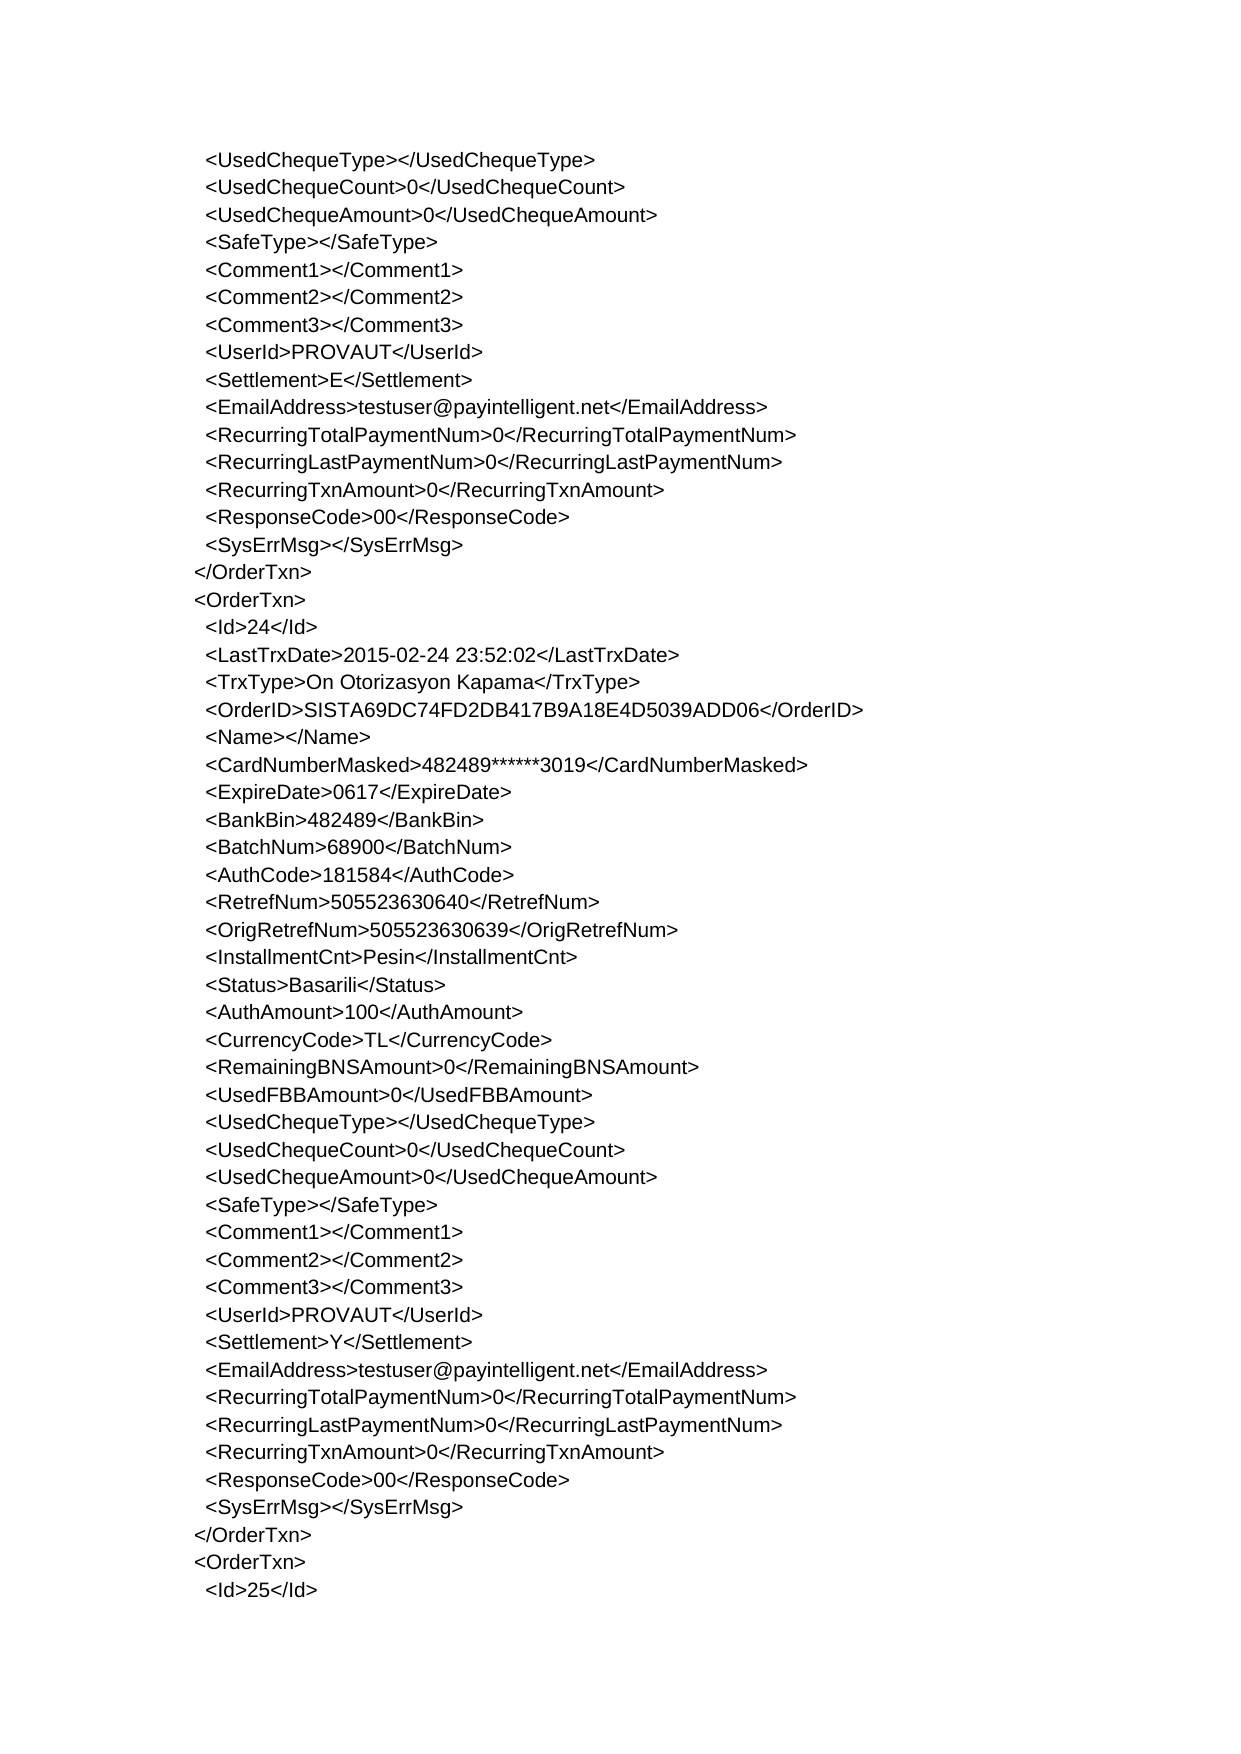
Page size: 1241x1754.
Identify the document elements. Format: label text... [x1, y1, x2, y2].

text <Comment1></Comment1> [148, 1220, 1093, 1244]
text <UsedChequeAmount>0</UsedChequeAmount> [148, 1165, 1093, 1189]
text <Status>Basarili</Status> [148, 973, 1093, 997]
text <OrderID>SISTA69DC74FD2DB417B9A18E4D5039ADD06</OrderID> [148, 698, 1093, 722]
text <AuthCode>181584</AuthCode> [148, 863, 1093, 887]
text <UserId>PROVAUT</UserId> [148, 1303, 1093, 1327]
text <SysErrMsg></SysErrMsg> [148, 533, 1093, 557]
text <EmailAddress>testuser@payintelligent.net</EmailAddress> [148, 1358, 1093, 1382]
text <RecurringTxnAmount>0</RecurringTxnAmount> [148, 1440, 1093, 1464]
text <UsedChequeType></UsedChequeType> [148, 148, 1093, 172]
text <RecurringTotalPaymentNum>0</RecurringTotalPaymentNum> [148, 423, 1093, 447]
text <RemainingBNSAmount>0</RemainingBNSAmount> [148, 1055, 1093, 1079]
text <UsedChequeCount>0</UsedChequeCount> [148, 175, 1093, 199]
text <RecurringLastPaymentNum>0</RecurringLastPaymentNum> [148, 450, 1093, 474]
text <OrigRetrefNum>505523630639</OrigRetrefNum> [148, 918, 1093, 942]
text <Comment3></Comment3> [148, 313, 1093, 337]
text <UserId>PROVAUT</UserId> [148, 340, 1093, 364]
text <BatchNum>68900</BatchNum> [148, 835, 1093, 859]
text <Comment2></Comment2> [148, 285, 1093, 309]
text <SafeType></SafeType> [148, 1193, 1093, 1217]
text <UsedChequeCount>0</UsedChequeCount> [148, 1138, 1093, 1162]
text <OrderTxn> [148, 588, 1093, 612]
text <Id>25</Id> [148, 1578, 1093, 1602]
text <UsedFBBAmount>0</UsedFBBAmount> [148, 1083, 1093, 1107]
text <RecurringLastPaymentNum>0</RecurringLastPaymentNum> [148, 1413, 1093, 1437]
text <ResponseCode>00</ResponseCode> [148, 1468, 1093, 1492]
text <RetrefNum>505523630640</RetrefNum> [148, 890, 1093, 914]
text <TrxType>On Otorizasyon Kapama</TrxType> [148, 670, 1093, 694]
text <LastTrxDate>2015-02-24 23:52:02</LastTrxDate> [148, 643, 1093, 667]
text <Id>24</Id> [148, 615, 1093, 639]
text </OrderTxn> [148, 560, 1093, 584]
text <InstallmentCnt>Pesin</InstallmentCnt> [148, 945, 1093, 969]
text <RecurringTxnAmount>0</RecurringTxnAmount> [148, 478, 1093, 502]
text <Comment2></Comment2> [148, 1248, 1093, 1272]
text <Settlement>Y</Settlement> [148, 1330, 1093, 1354]
text <CardNumberMasked>482489******3019</CardNumberMasked> [148, 753, 1093, 777]
text <ExpireDate>0617</ExpireDate> [148, 780, 1093, 804]
text <CurrencyCode>TL</CurrencyCode> [148, 1028, 1093, 1052]
text <UsedChequeType></UsedChequeType> [148, 1110, 1093, 1134]
text <Settlement>E</Settlement> [148, 368, 1093, 392]
text <Name></Name> [148, 725, 1093, 749]
text <ResponseCode>00</ResponseCode> [148, 505, 1093, 529]
text <Comment3></Comment3> [148, 1275, 1093, 1299]
text <AuthAmount>100</AuthAmount> [148, 1000, 1093, 1024]
text </OrderTxn> [148, 1523, 1093, 1547]
text <BankBin>482489</BankBin> [148, 808, 1093, 832]
text <UsedChequeAmount>0</UsedChequeAmount> [148, 203, 1093, 227]
text <EmailAddress>testuser@payintelligent.net</EmailAddress> [148, 395, 1093, 419]
text <SafeType></SafeType> [148, 230, 1093, 254]
text <OrderTxn> [148, 1550, 1093, 1574]
text <RecurringTotalPaymentNum>0</RecurringTotalPaymentNum> [148, 1385, 1093, 1409]
text <Comment1></Comment1> [148, 258, 1093, 282]
text <SysErrMsg></SysErrMsg> [148, 1495, 1093, 1519]
